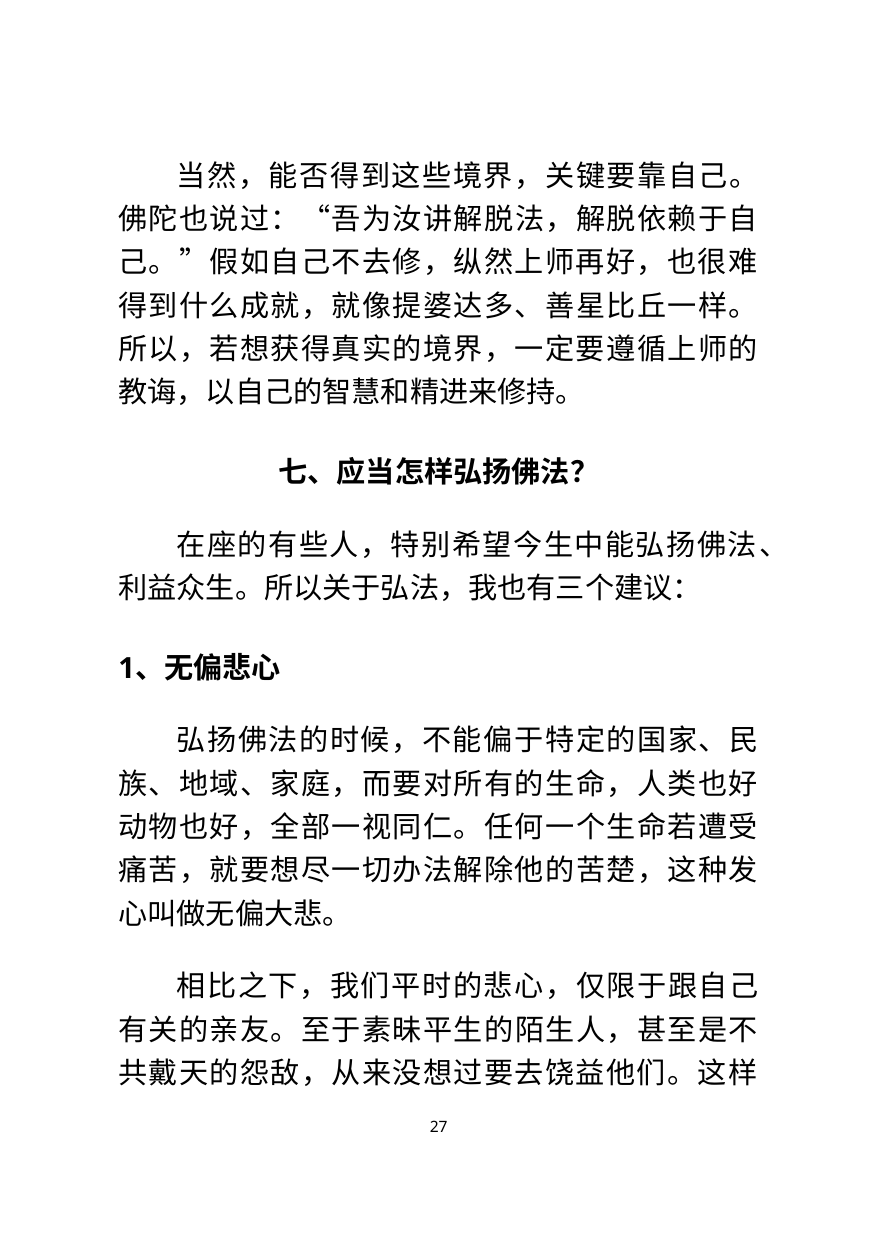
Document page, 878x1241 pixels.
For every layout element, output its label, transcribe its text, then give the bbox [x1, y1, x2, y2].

text 弘扬佛法的时候，不能偏于特定的国家、民族、地域、家庭，而要对所有的生命，人类也好、动物也好，全部一视同仁。任何一个生命若遭受痛苦，就要想尽一切办法解除他的苦楚，这种发心叫做无偏大悲。 [118, 716, 759, 933]
text 在座的有些人，特别希望今生中能弘扬佛法、利益众生。所以关于弘法，我也有三个建议： [118, 520, 759, 607]
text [118, 962, 759, 1092]
text 七、应当怎样弘扬佛法？ [118, 449, 759, 491]
text 1、无偏悲心 [118, 644, 759, 687]
text 当然，能否得到这些境界，关键要靠自己。佛陀也说过：“吾为汝讲解脱法，解脱依赖于自己。”假如自己不去修，纵然上师再好，也很难得到什么成就，就像提婆达多、善星比丘一样。所以，若想获得真实的境界，一定要遵循上师的教诲，以自己的智慧和精进来修持。 [118, 151, 759, 411]
